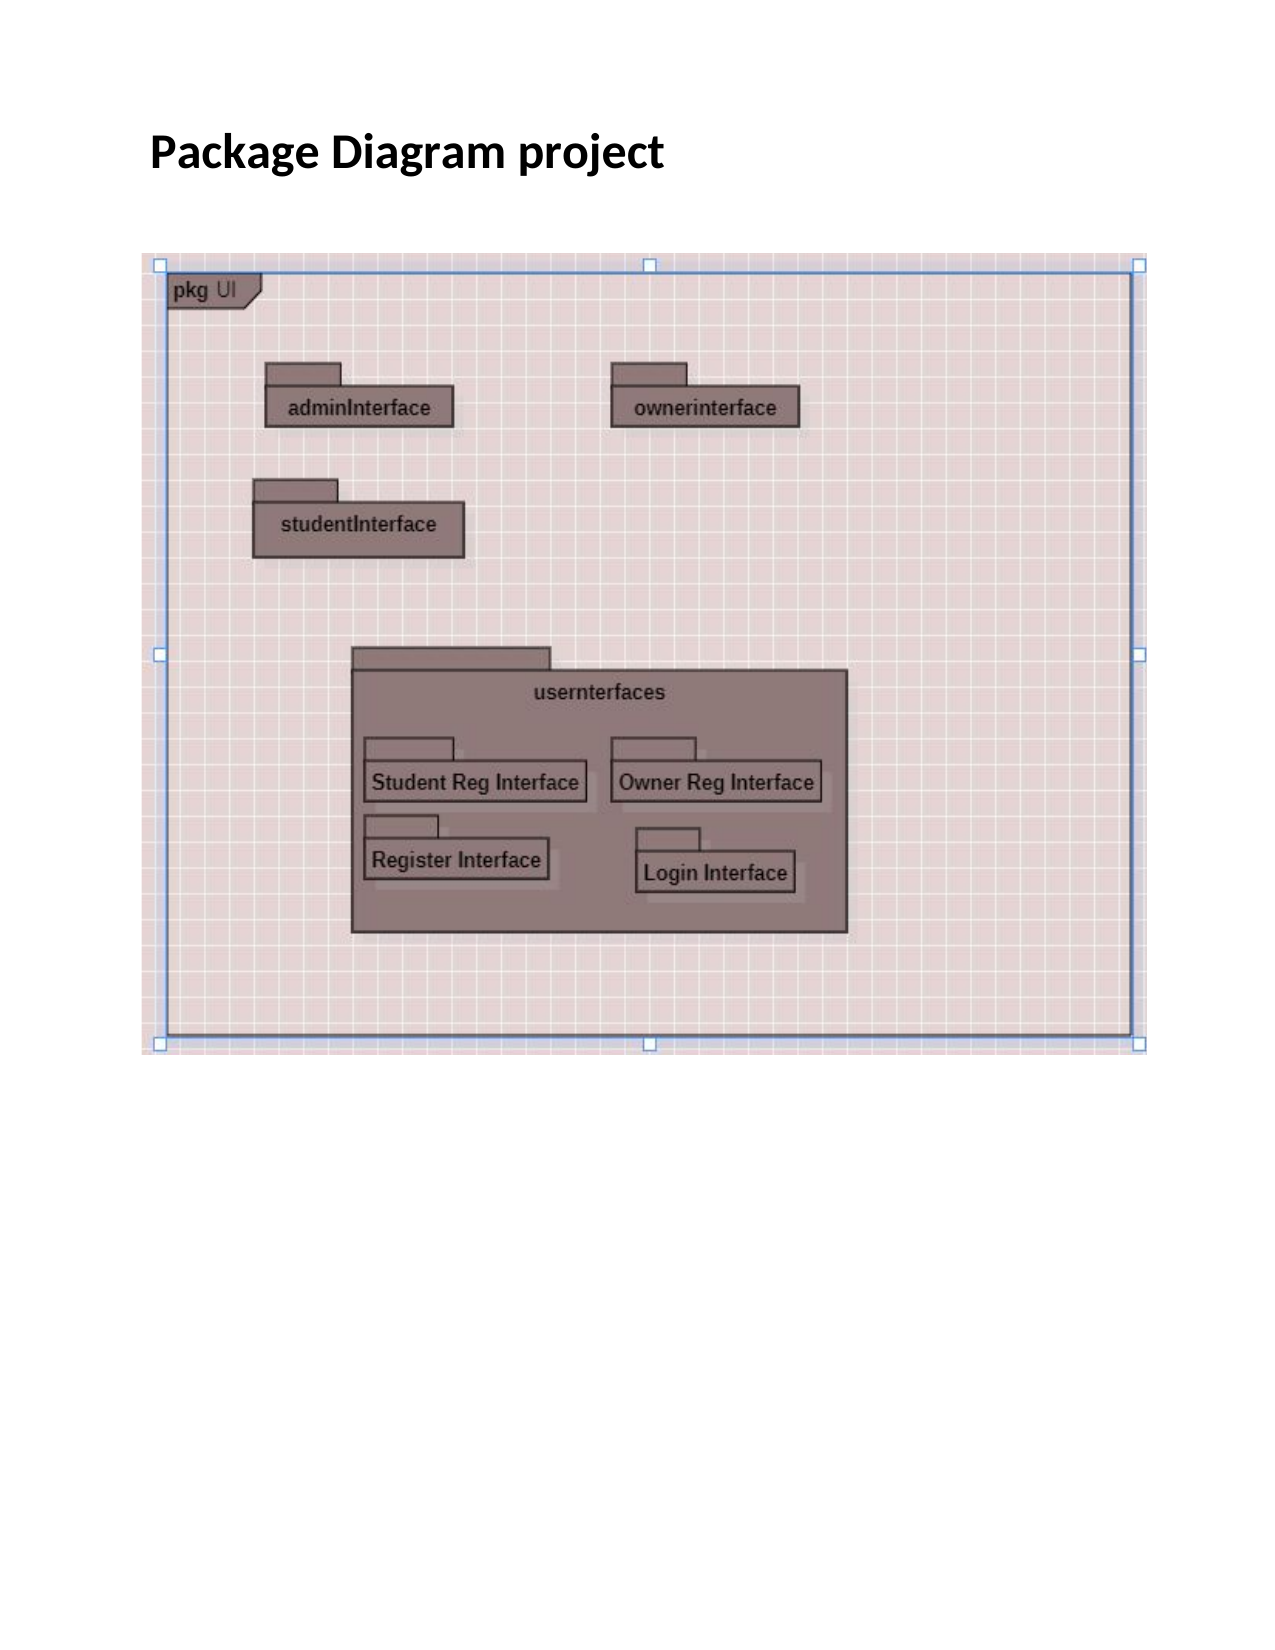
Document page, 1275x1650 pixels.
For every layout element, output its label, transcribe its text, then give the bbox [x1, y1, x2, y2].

text Package Diagram project [150, 120, 1125, 181]
picture [140, 253, 1150, 1058]
